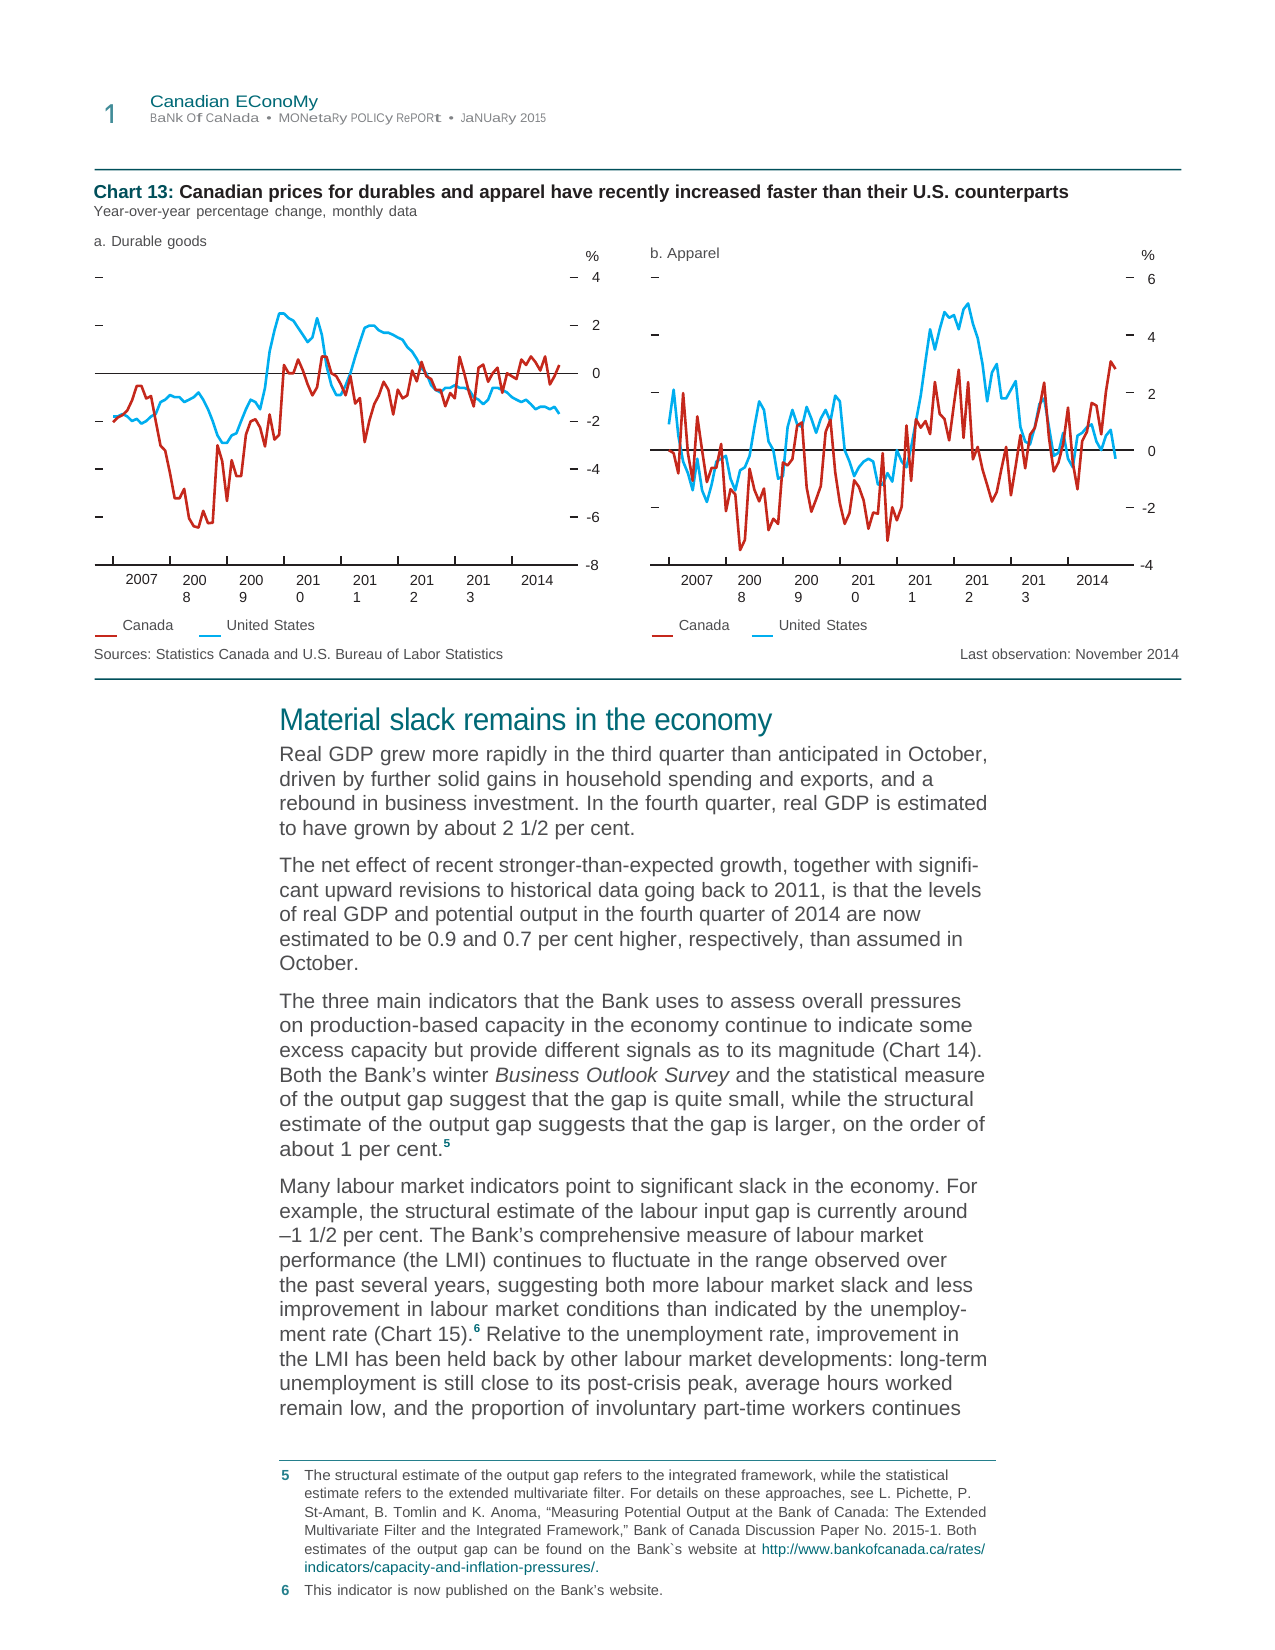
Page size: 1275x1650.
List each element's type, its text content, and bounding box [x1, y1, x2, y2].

text -8 [585, 558, 603, 573]
text 0 [75, 365, 1117, 382]
text a. Durable goods [94, 232, 213, 249]
text -4 [75, 461, 1112, 478]
list This indicator is now published on the Bank’s website. [281, 1582, 1198, 1598]
text Many labour market indicators point to significant slack in the economy. For example, the structural estimate of the labour input gap is currently around [279, 1174, 987, 1222]
text Sources: Statistics Canada and U.S. Bureau of Labor Statistics Last observation: November 2014 [94, 645, 1198, 662]
subtitle Material slack remains in the economy [279, 701, 1198, 737]
text 4 6 [592, 269, 1198, 288]
text 2014 [521, 573, 603, 589]
text -2 [75, 413, 1112, 430]
text Both the Bank’s winter Business Outlook Survey and the statistical measure of the output gap suggest that the gap is quite small, while the structural estimate of the output gap suggests that the gap is larger, on the order of about 1 per cent.5 [279, 1063, 996, 1160]
text The three main indicators that the Bank uses to assess overall pressures on production-based capacity in the economy continue to indicate some excess capacity but provide different signals as to its magnitude (Chart 14). [279, 989, 985, 1062]
text Canada United States Canada United States [122, 617, 1198, 633]
text 2011 [353, 572, 385, 606]
text the LMI has been held back by other labour market developments: long-term unemployment is still close to its post-crisis peak, average hours worked remain low, and the proportion of involuntary part-time workers continues [279, 1347, 996, 1420]
text 2008 [182, 572, 215, 606]
text 2008 [737, 572, 770, 606]
text -4 [1140, 558, 1198, 573]
text 0 [1105, 443, 1198, 459]
text 2 [1105, 386, 1198, 402]
list The structural estimate of the output gap refers to the integrated framework, while the statistical estimate refers to the extended multivariate filter. For details on these approaches, see L. Pichette, P. St-Amant, B. Tomlin and K. Anoma, “Measuring Potential Output at the Bank of Canada: The Extended Multivariate Filter and the Integrated Framework,” Bank of Canada Discussion Paper No. 2015-1. Both estimates of the output gap can be found on the Bank`s website at http://www.bankofcanada.ca/rates/ indicators/capacity-and-inflation-pressures/. [281, 1466, 991, 1576]
text Canadian EConoMy [150, 92, 1198, 111]
text 2009 [239, 572, 271, 606]
text 2010 [851, 572, 883, 606]
text 2014 [1076, 573, 1198, 589]
text 2013 [466, 572, 499, 606]
text 2 4 [592, 317, 1198, 346]
text BaNk Of CaNada • MONetaRy POLICy RePORt • JaNUaRy 2015 [150, 111, 1198, 126]
text 2013 [1021, 572, 1054, 606]
text 2007 [125, 571, 158, 588]
text -6 -2 [586, 500, 1198, 526]
text –1 1/2 per cent. The Bank’s comprehensive measure of labour market performance (the LMI) continues to fluctuate in the range observed over the past several years, suggesting both more labour market slack and less improvement in labour market conditions than indicated by the unemploy- ment rate (Chart 15).6 Relative to the unemployment rate, improvement in [279, 1223, 975, 1346]
text 2009 [794, 572, 827, 606]
text The net effect of recent stronger-than-expected growth, together with signifi- cant upward revisions to historical data going back to 2011, is that the levels of real GDP and potential output in the fourth quarter of 2014 are now estimated to be 0.9 and 0.7 per cent higher, respectively, than assumed in October. [279, 853, 996, 975]
text 2012 [409, 572, 442, 606]
text Chart 13: Canadian prices for durables and apparel have recently increased faster than their U.S. counterparts [93, 180, 1198, 202]
text Real GDP grew more rapidly in the third quarter than anticipated in October, driven by further solid gains in household spending and exports, and a rebound in business investment. In the fourth quarter, real GDP is estimated to have grown by about 2 1/2 per cent. [279, 742, 996, 839]
text 2010 [296, 572, 328, 606]
text 2012 [965, 572, 997, 606]
text 2007 [681, 572, 713, 589]
text Year-over-year percentage change, monthly data [93, 203, 1198, 220]
text % b. Apparel % [585, 245, 1198, 264]
text 2011 [908, 572, 940, 606]
